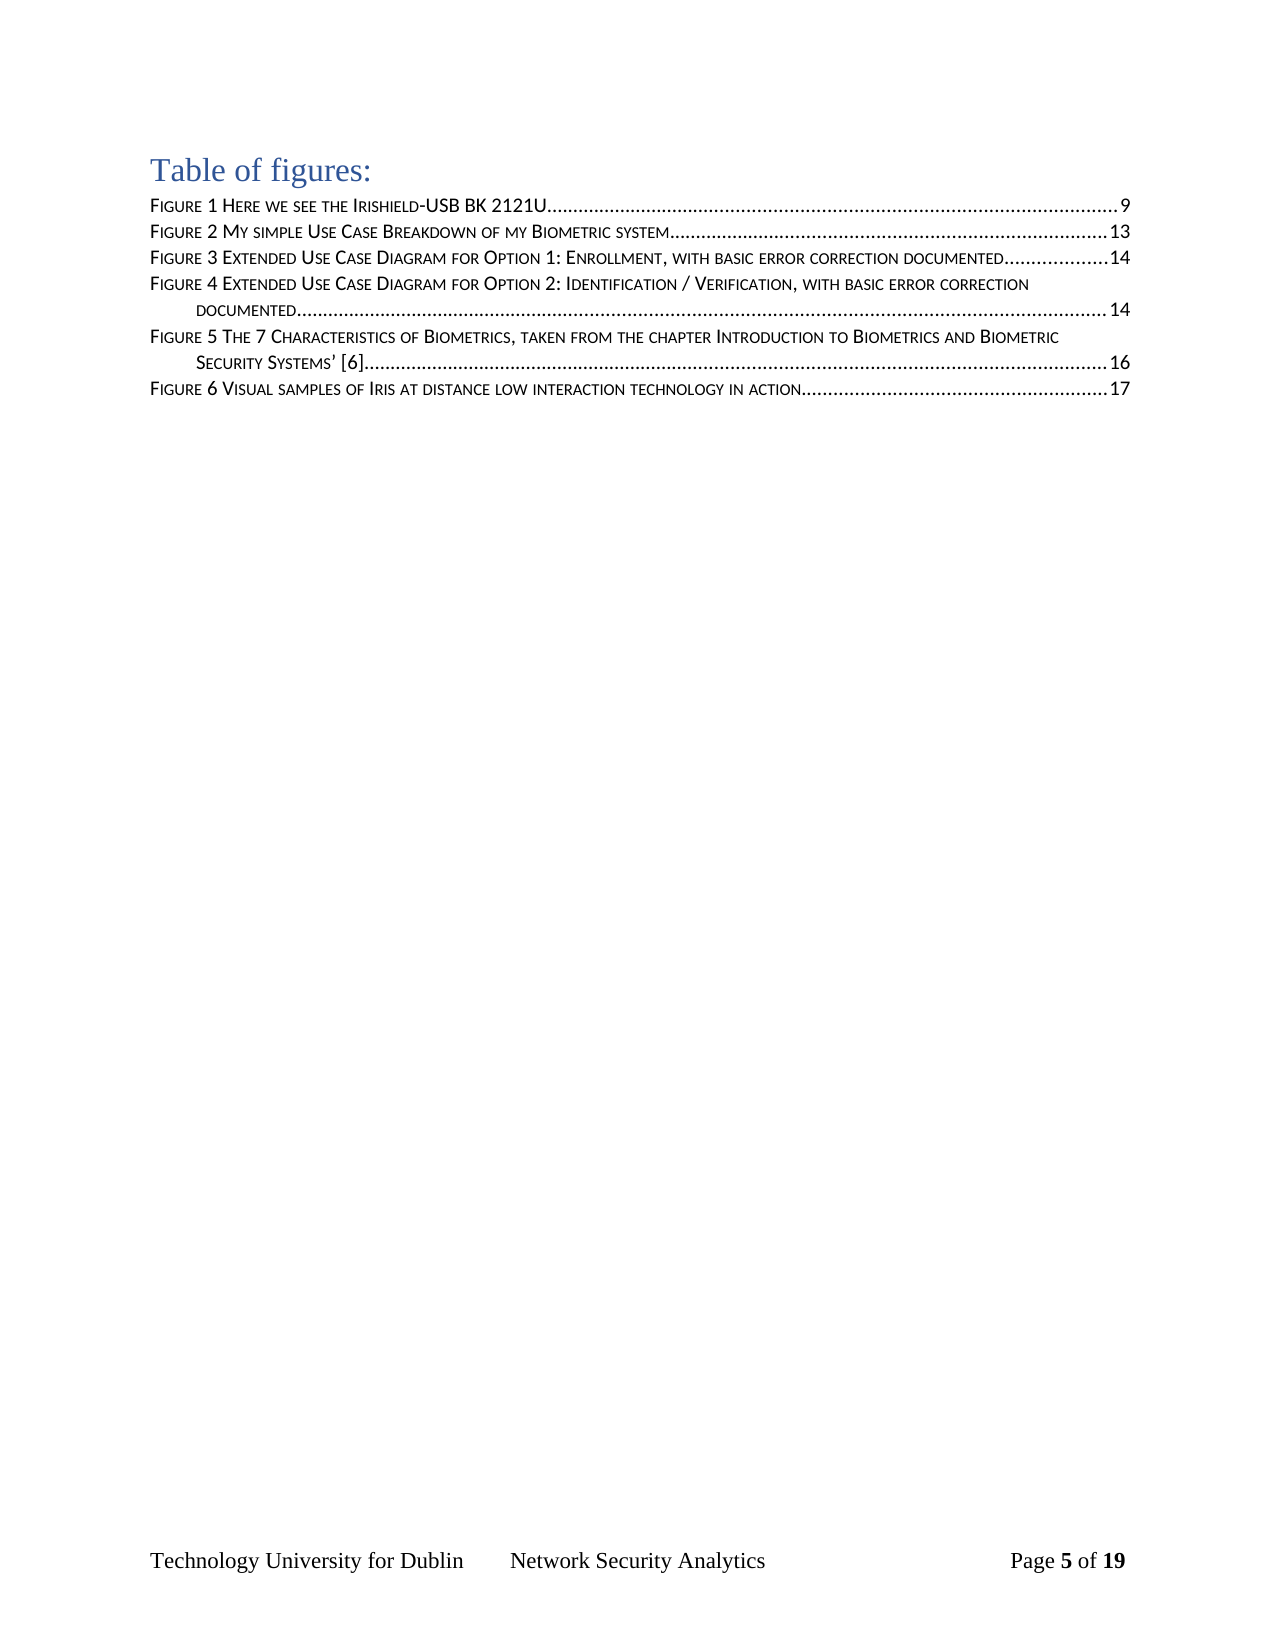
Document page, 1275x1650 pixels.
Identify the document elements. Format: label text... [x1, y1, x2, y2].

text Figure 2 My simple Use Case Breakdown of my Biometric system. 13 [150, 218, 1130, 244]
text Figure 4 Extended Use Case Diagram for Option 2: Identification / Verification, with basic error correction documented. 14 [150, 271, 1130, 322]
text Figure 1 Here we see the Irishield-USB BK 2121U. 9 [150, 192, 1130, 217]
text Figure 6 Visual samples of Iris at distance low interaction technology in action. 17 [150, 375, 1130, 401]
subtitle Table of figures: [150, 151, 1130, 189]
text Figure 3 Extended Use Case Diagram for Option 1: Enrollment, with basic error correction documented. 14 [150, 244, 1130, 270]
text Figure 5 The 7 Characteristics of Biometrics, taken from the chapter Introduction to Biometrics and Biometric Security Systems’ [6]. 16 [150, 323, 1130, 374]
